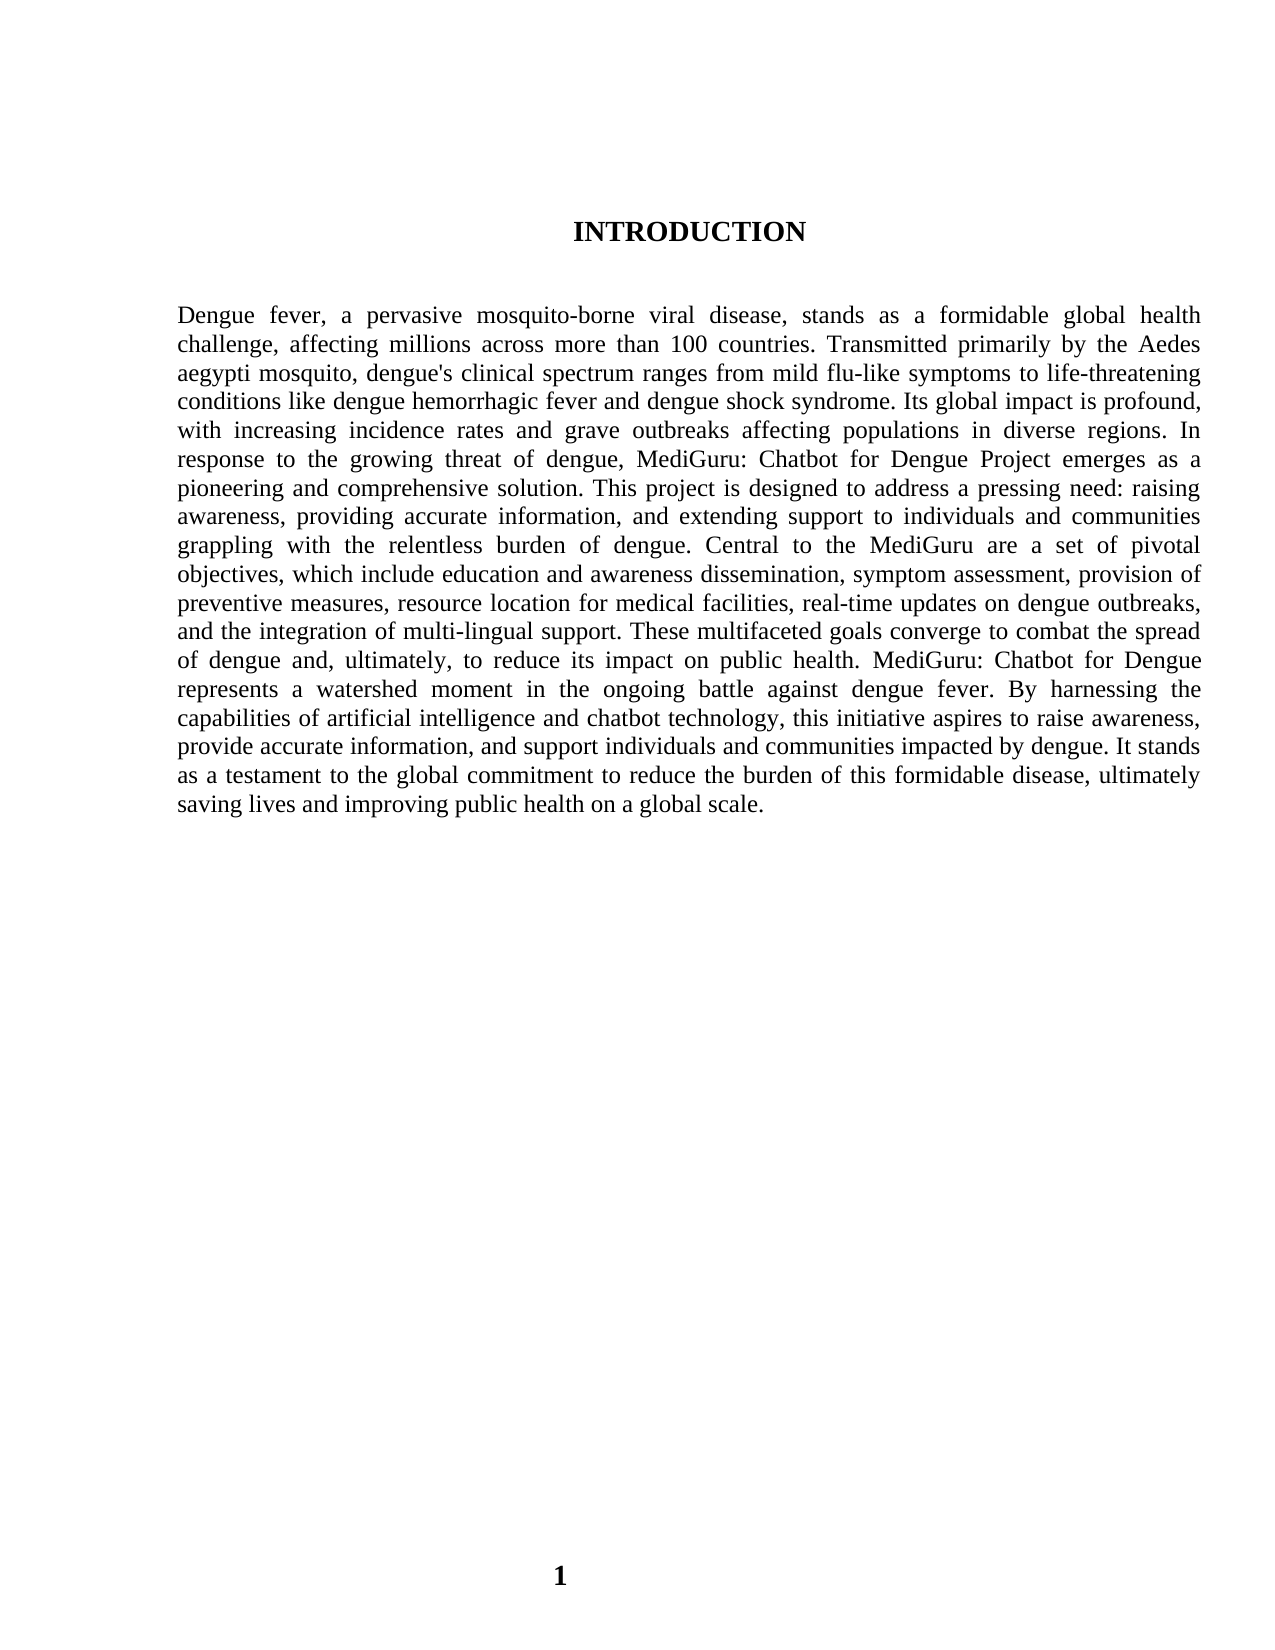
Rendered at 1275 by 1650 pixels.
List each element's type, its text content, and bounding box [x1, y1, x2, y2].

text Dengue fever, a pervasive mosquito-borne viral disease, stands as a formidable global health challenge, affecting millions across more than 100 countries. Transmitted primarily by the Aedes aegypti mosquito, dengue's clinical spectrum ranges from mild flu-like symptoms to life-threatening conditions like dengue hemorrhagic fever and dengue shock syndrome. Its global impact is profound, with increasing incidence rates and grave outbreaks affecting populations in diverse regions. In response to the growing threat of dengue, MediGuru: Chatbot for Dengue Project emerges as a pioneering and comprehensive solution. This project is designed to address a pressing need: raising awareness, providing accurate information, and extending support to individuals and communities grappling with the relentless burden of dengue. Central to the MediGuru are a set of pivotal objectives, which include education and awareness dissemination, symptom assessment, provision of preventive measures, resource location for medical facilities, real-time updates on dengue outbreaks, and the integration of multi-lingual support. These multifaceted goals converge to combat the spread of dengue and, ultimately, to reduce its impact on public health. MediGuru: Chatbot for Dengue represents a watershed moment in the ongoing battle against dengue fever. By harnessing the capabilities of artificial intelligence and chatbot technology, this initiative aspires to raise awareness, provide accurate information, and support individuals and communities impacted by dengue. It stands as a testament to the global commitment to reduce the burden of this formidable disease, ultimately saving lives and improving public health on a global scale. [177, 300, 1202, 818]
text 1 [177, 1558, 943, 1592]
text INTRODUCTION [177, 214, 1202, 248]
